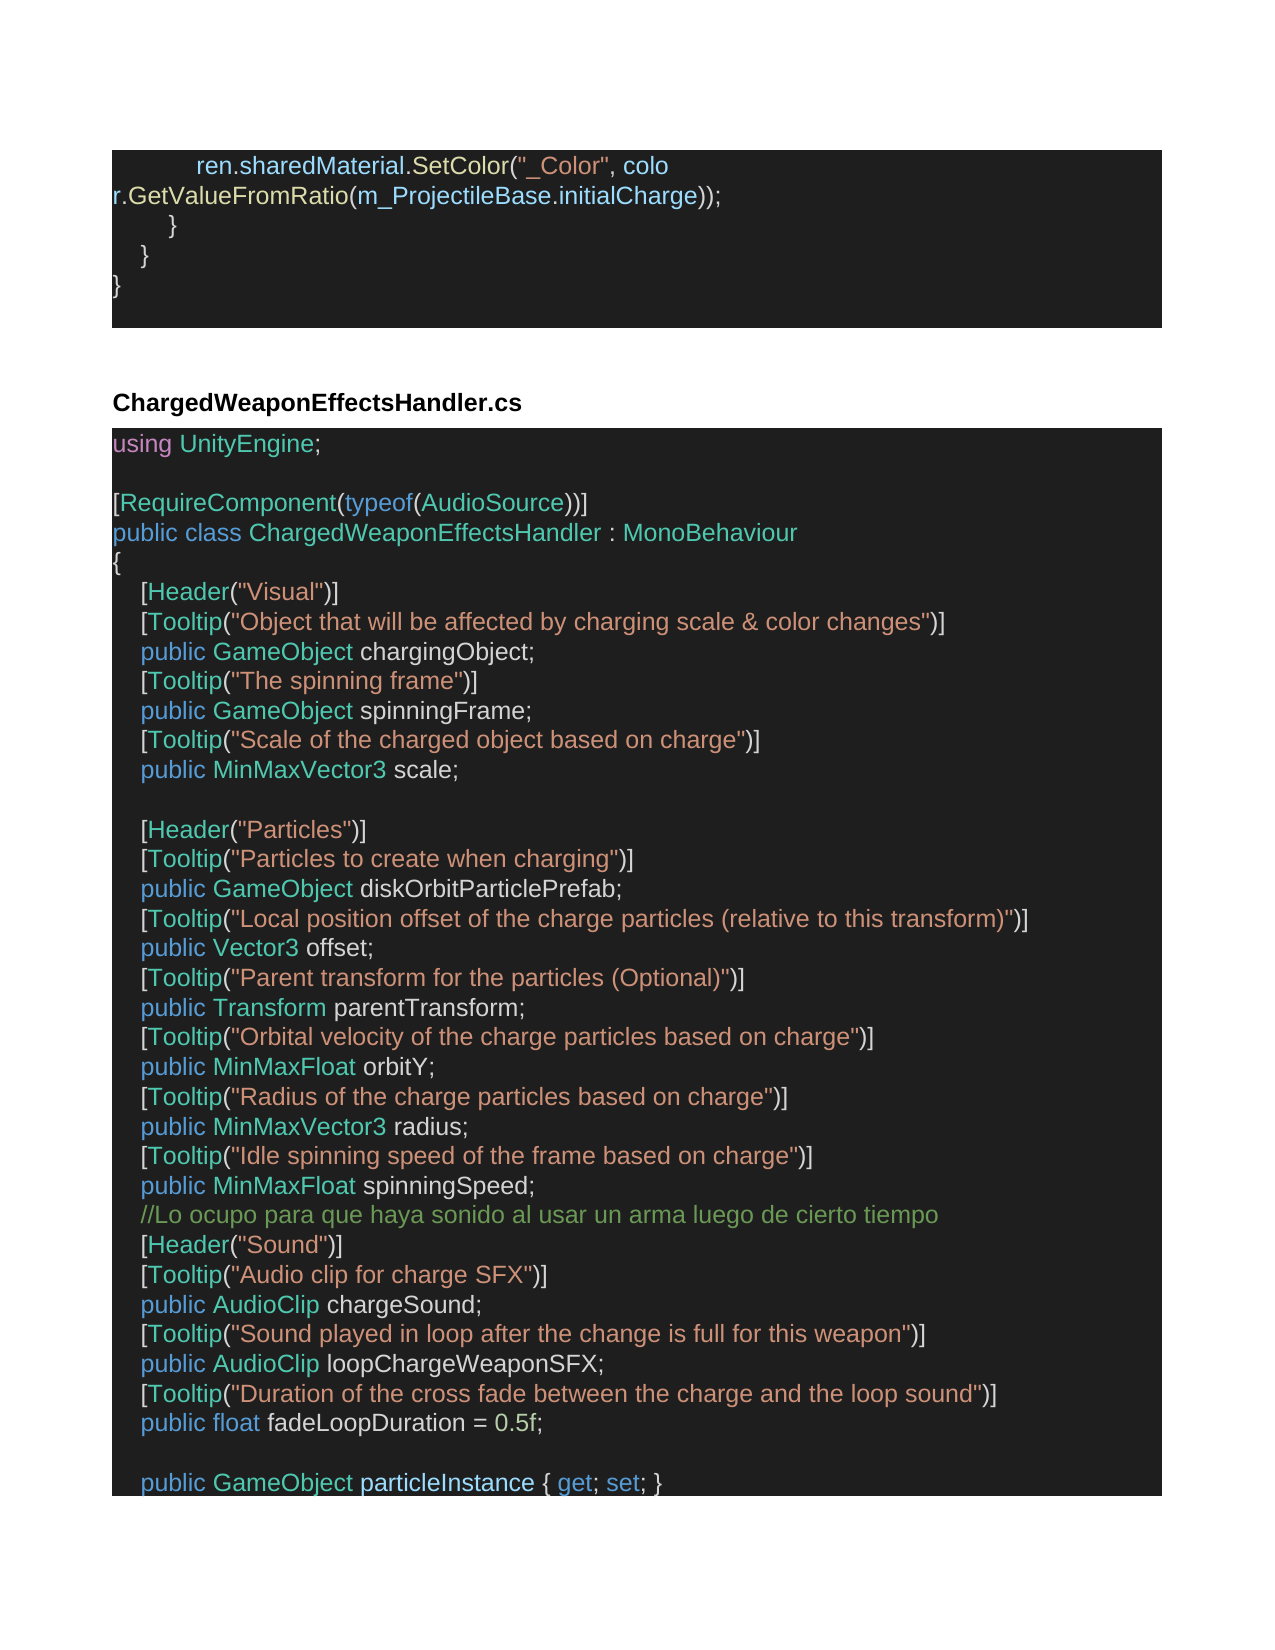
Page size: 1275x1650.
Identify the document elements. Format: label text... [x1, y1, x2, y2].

text public MinMaxFloat spinningSpeed; [112, 1170, 1162, 1199]
text [Tooltip("The spinning frame")] [112, 665, 1162, 695]
text public GameObject diskOrbitParticlePrefab; [112, 873, 1162, 903]
text [Tooltip("Radius of the charge particles based on charge")] [112, 1081, 1162, 1111]
text public Transform parentTransform; [112, 992, 1162, 1021]
text [Tooltip("Idle spinning speed of the frame based on charge")] [112, 1140, 1162, 1170]
text [Header("Particles")] [112, 814, 1162, 843]
text ren.sharedMaterial.SetColor("_Color", color.GetValueFromRatio(m_ProjectileBase.initialCharge)); [112, 150, 1162, 209]
text public GameObject spinningFrame; [112, 695, 1162, 724]
text public MinMaxFloat orbitY; [112, 1051, 1162, 1081]
text [Header("Sound")] [112, 1229, 1162, 1259]
text [Tooltip("Parent transform for the particles (Optional)")] [112, 962, 1162, 992]
text public GameObject particleInstance { get; set; } [112, 1467, 1162, 1496]
text } [112, 209, 1162, 239]
text using UnityEngine; [112, 428, 1162, 457]
text [RequireComponent(typeof(AudioSource))] [112, 487, 1162, 517]
text } [112, 239, 1162, 269]
text [Tooltip("Local position offset of the charge particles (relative to this transform)")] [112, 903, 1162, 932]
text { [112, 546, 1162, 576]
text public class ChargedWeaponEffectsHandler : MonoBehaviour [112, 517, 1162, 546]
text } [112, 269, 1162, 298]
text [Tooltip("Scale of the charged object based on charge")] [112, 724, 1162, 754]
text public MinMaxVector3 scale; [112, 754, 1162, 784]
text [Tooltip("Object that will be affected by charging scale & color changes")] [112, 606, 1162, 636]
text public float fadeLoopDuration = 0.5f; [112, 1407, 1162, 1437]
text [Tooltip("Orbital velocity of the charge particles based on charge")] [112, 1021, 1162, 1051]
text [Tooltip("Sound played in loop after the change is full for this weapon")] [112, 1318, 1162, 1348]
text public GameObject chargingObject; [112, 636, 1162, 665]
text public MinMaxVector3 radius; [112, 1111, 1162, 1140]
text [Header("Visual")] [112, 576, 1162, 606]
subtitle ChargedWeaponEffectsHandler.cs [112, 388, 1162, 417]
text public AudioClip loopChargeWeaponSFX; [112, 1348, 1162, 1378]
text //Lo ocupo para que haya sonido al usar un arma luego de cierto tiempo [112, 1199, 1162, 1229]
text public Vector3 offset; [112, 932, 1162, 962]
text [Tooltip("Audio clip for charge SFX")] [112, 1259, 1162, 1289]
text [Tooltip("Duration of the cross fade between the charge and the loop sound")] [112, 1378, 1162, 1407]
text public AudioClip chargeSound; [112, 1289, 1162, 1318]
text [Tooltip("Particles to create when charging")] [112, 843, 1162, 873]
